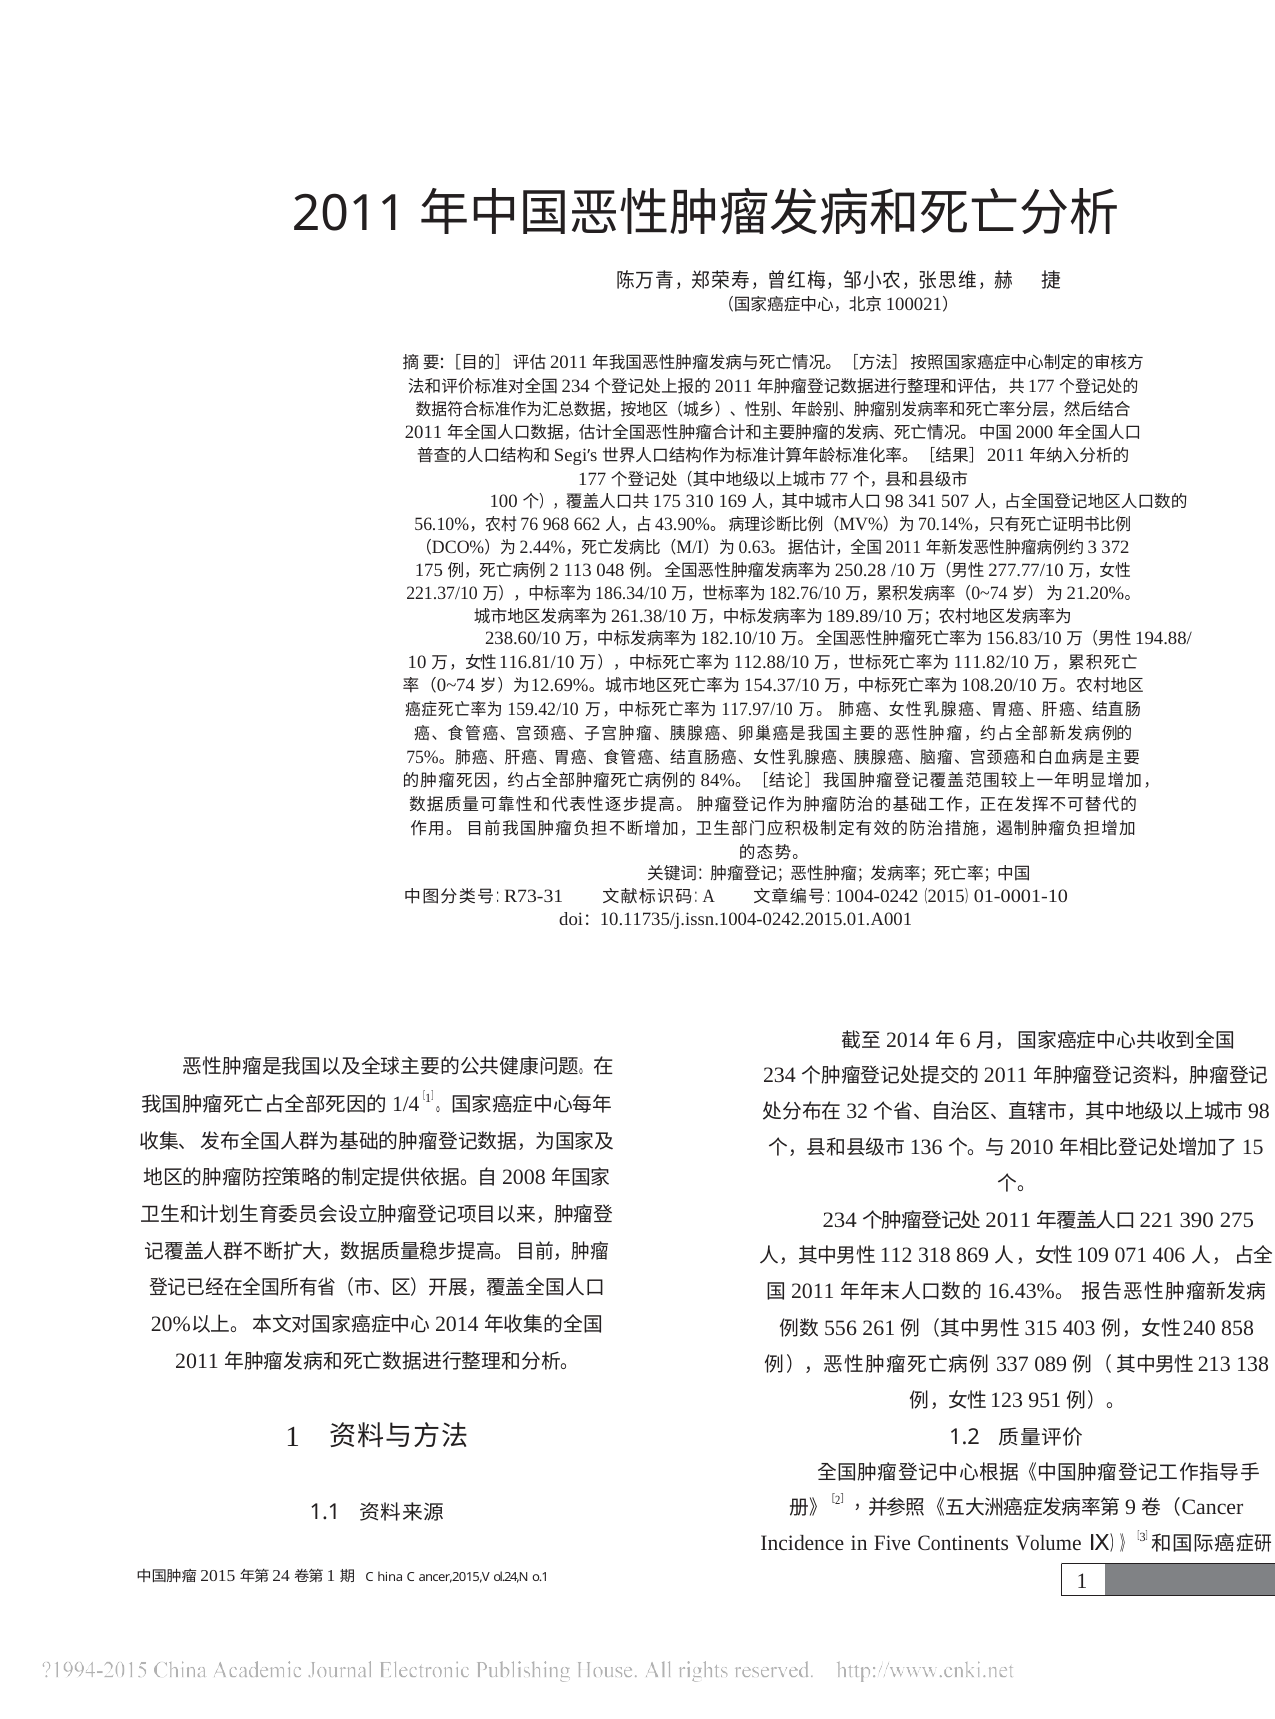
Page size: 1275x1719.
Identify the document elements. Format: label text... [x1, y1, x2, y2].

text 56.10%，农村 76 968 662 人，占 43.90%。 病理诊断比例（MV%）为 70.14%，只有死亡证明书比例（DCO%）为 2.44%，死亡发病比（M/I）为 0.63。 据估计，全国 2011 年新发恶性肿瘤病例约3 372 175 例，死亡病例 2 113 048 例。 全国恶性肿瘤发病率为 250.28 /10 万（男性 277.77/10 万，女性 221.37/10 万），中标率为 186.34/10 万，世标率为 182.76/10 万，累积发病率（0~74 岁） 为 21.20%。 城市地区发病率为 261.38/10 万，中标发病率为 189.89/10 万；农村地区发病率为 [402, 512, 1144, 628]
text 人，其中男性 112 318 869 人，女性 109 071 406 人， 占全国 2011 年年末人口数的 16.43%。 报告恶性肿瘤新发病例数 556 261 例（其中男性 315 403 例，女性 240 858 例），恶性肿瘤死亡病例 337 089 例（ 其中男性 213 138 例，女性 123 951 例）。 [758, 1240, 1275, 1413]
picture [836, 1661, 1014, 1682]
picture [42, 1661, 813, 1682]
text （国家癌症中心，北京 100021） [402, 293, 1275, 314]
subtitle 质量评价 [757, 1421, 1275, 1451]
text 关键词：肿瘤登记；恶性肿瘤；发病率；死亡率；中国 [402, 863, 1275, 884]
subtitle 陈万青，郑荣寿，曾红梅，邹小农，张思维，赫 捷 [402, 268, 1275, 293]
text 100 个），覆盖人口共 175 310 169 人，其中城市人口 98 341 507 人，占全国登记地区人口数的 [402, 490, 1275, 511]
text 234 个肿瘤登记处提交的 2011 年肿瘤登记资料，肿瘤登记处分布在 32 个省、自治区、直辖市，其中地级以上城市 98 个，县和县级市 136 个。与 2010 年相比登记处增加了 15 个。 [757, 1059, 1274, 1196]
text 234 个肿瘤登记处 2011 年覆盖人口 221 390 275 [801, 1204, 1275, 1233]
subtitle 恶性肿瘤是我国以及全球主要的公共健康问题。 在我国肿瘤死亡占全部死因的 1/4［1］。 国家癌症中心每年收集、 发布全国人群为基础的肿瘤登记数据，为国家及地区的肿瘤防控策略的制定提供依据。自 2008 年国家卫生和计划生育委员会设立肿瘤登记项目以来，肿瘤登记覆盖人群不断扩大，数据质量稳步提高。 目前，肿瘤登记已经在全国所有省（市、区）开展，覆盖全国人口 20%以上。 本文对国家癌症中心 2014 年收集的全国 2011 年肿瘤发病和死亡数据进行整理和分析。 [136, 1051, 617, 1374]
list 资料来源 [136, 1496, 617, 1526]
list 资料与方法 [136, 1416, 617, 1454]
text 截至 2014 年 6 月， 国家癌症中心共收到全国 [802, 1024, 1275, 1053]
text 2011 年中国恶性肿瘤发病和死亡分析 [136, 173, 1275, 245]
text 中图分类号：R73-31 文献标识码：A 文章编号：1004-0242（2015）01-0001-10 doi：10.11735/j.issn.1004-0242.2015.01.A001 [402, 884, 1069, 930]
text 238.60/10 万，中标发病率为 182.10/10 万。 全国恶性肿瘤死亡率为 156.83/10 万（男性 194.88/ [402, 628, 1275, 649]
text 10 万，女性 116.81/10 万），中标死亡率为 112.88/10 万，世标死亡率为 111.82/10 万，累积死亡率（0~74 岁）为 12.69%。 城市地区死亡率为 154.37/10 万，中标死亡率为 108.20/10 万。 农村地区癌症死亡率为 159.42/10 万，中标死亡率为 117.97/10 万。 肺癌、女性乳腺癌、胃癌、肝癌、结直肠癌、食管癌、宫颈癌、子宫肿瘤、胰腺癌、卵巢癌是我国主要的恶性肿瘤，约占全部新发病例的 75%。 肺癌、肝癌、胃癌、食管癌、结直肠癌、女性乳腺癌、胰腺癌、脑瘤、宫颈癌和白血病是主要的肿瘤死因，约占全部肿瘤死亡病例的 84%。 ［结论］ 我国肿瘤登记覆盖范围较上一年明显增加，数据质量可靠性和代表性逐步提高。 肿瘤登记作为肿瘤防治的基础工作，正在发挥不可替代的作用。 目前我国肿瘤负担不断增加，卫生部门应积极制定有效的防治措施，遏制肿瘤负担增加的态势。 [401, 649, 1144, 863]
text 摘 要:［目的］ 评估 2011 年我国恶性肿瘤发病与死亡情况。 ［方法］ 按照国家癌症中心制定的审核方法和评价标准对全国 234 个登记处上报的 2011 年肿瘤登记数据进行整理和评估， 共 177 个登记处的数据符合标准作为汇总数据，按地区（城乡）、性别、年龄别、肿瘤别发病率和死亡率分层，然后结合 2011 年全国人口数据，估计全国恶性肿瘤合计和主要肿瘤的发病、死亡情况。 中国 2000 年全国人口普查的人口结构和 Segi’s 世界人口结构作为标准计算年龄标准化率。 ［结果］ 2011 年纳入分析的 177 个登记处（其中地级以上城市 77 个，县和县级市 [402, 349, 1143, 490]
